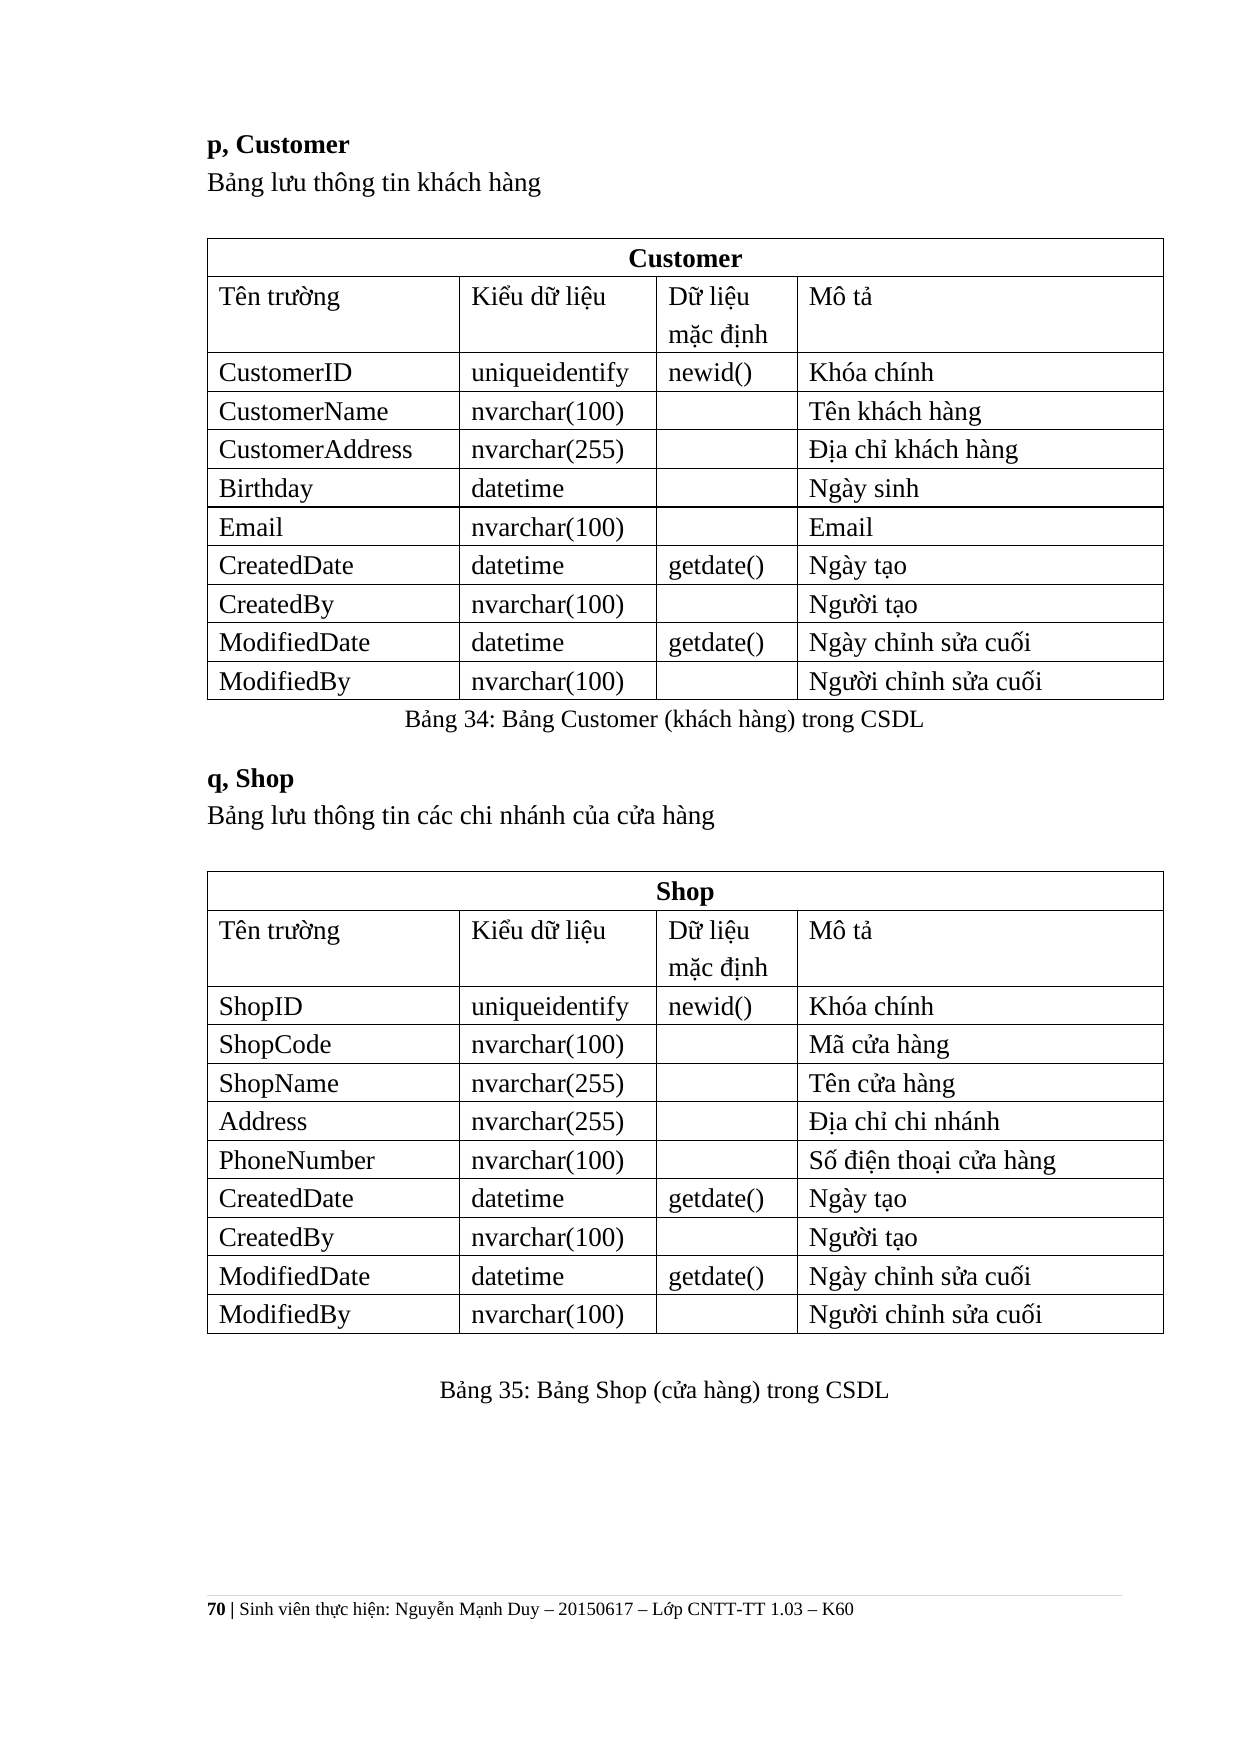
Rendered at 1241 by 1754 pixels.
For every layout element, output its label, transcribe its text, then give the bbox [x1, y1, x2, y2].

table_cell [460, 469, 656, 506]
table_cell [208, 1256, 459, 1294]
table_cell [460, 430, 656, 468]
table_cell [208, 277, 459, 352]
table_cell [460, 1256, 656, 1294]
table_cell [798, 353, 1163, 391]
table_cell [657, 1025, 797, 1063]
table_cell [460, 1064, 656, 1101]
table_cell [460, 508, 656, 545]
text Bảng lưu thông tin khách hàng [207, 163, 1122, 200]
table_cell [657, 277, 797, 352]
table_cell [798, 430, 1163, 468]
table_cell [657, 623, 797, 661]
text Bảng lưu thông tin các chi nhánh của cửa hàng [207, 796, 1122, 833]
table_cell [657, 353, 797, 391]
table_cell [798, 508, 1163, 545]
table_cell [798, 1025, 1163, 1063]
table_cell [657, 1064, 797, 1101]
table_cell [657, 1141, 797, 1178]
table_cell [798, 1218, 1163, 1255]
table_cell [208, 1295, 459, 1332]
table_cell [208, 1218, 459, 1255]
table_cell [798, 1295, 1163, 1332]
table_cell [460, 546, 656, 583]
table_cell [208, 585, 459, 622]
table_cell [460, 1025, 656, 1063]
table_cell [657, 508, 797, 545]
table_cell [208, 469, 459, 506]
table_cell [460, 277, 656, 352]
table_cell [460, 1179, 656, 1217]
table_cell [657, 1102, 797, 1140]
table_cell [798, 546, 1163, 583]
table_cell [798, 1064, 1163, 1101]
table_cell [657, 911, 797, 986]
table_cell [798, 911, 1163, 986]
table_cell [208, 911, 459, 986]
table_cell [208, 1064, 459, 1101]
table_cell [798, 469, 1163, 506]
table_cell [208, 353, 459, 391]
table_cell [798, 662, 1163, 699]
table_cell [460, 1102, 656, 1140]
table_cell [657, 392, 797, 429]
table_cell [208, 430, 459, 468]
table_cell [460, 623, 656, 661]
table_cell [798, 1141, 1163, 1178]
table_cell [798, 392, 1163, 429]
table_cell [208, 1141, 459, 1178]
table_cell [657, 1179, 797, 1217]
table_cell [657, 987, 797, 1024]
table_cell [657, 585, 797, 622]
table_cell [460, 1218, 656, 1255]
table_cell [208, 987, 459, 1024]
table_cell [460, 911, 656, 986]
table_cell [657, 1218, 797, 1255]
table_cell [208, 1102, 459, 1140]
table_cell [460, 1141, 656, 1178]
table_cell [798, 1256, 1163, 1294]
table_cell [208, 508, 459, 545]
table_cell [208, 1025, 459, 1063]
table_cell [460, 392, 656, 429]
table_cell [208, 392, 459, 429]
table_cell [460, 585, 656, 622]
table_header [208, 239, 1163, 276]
text q, Shop [207, 758, 1122, 796]
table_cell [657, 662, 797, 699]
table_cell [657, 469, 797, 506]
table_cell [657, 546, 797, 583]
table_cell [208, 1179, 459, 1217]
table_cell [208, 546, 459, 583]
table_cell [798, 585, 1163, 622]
text Bảng 34: Bảng Customer (khách hàng) trong CSDL [207, 700, 1122, 738]
text p, Customer [207, 125, 1122, 163]
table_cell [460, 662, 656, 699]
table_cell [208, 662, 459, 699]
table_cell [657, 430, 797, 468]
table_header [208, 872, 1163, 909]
text Bảng 35: Bảng Shop (cửa hàng) trong CSDL [207, 1371, 1122, 1408]
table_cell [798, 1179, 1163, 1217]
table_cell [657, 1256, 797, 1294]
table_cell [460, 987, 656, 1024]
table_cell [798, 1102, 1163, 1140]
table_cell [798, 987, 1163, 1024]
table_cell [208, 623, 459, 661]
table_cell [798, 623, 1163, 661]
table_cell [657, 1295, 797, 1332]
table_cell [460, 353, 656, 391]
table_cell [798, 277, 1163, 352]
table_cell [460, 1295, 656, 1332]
